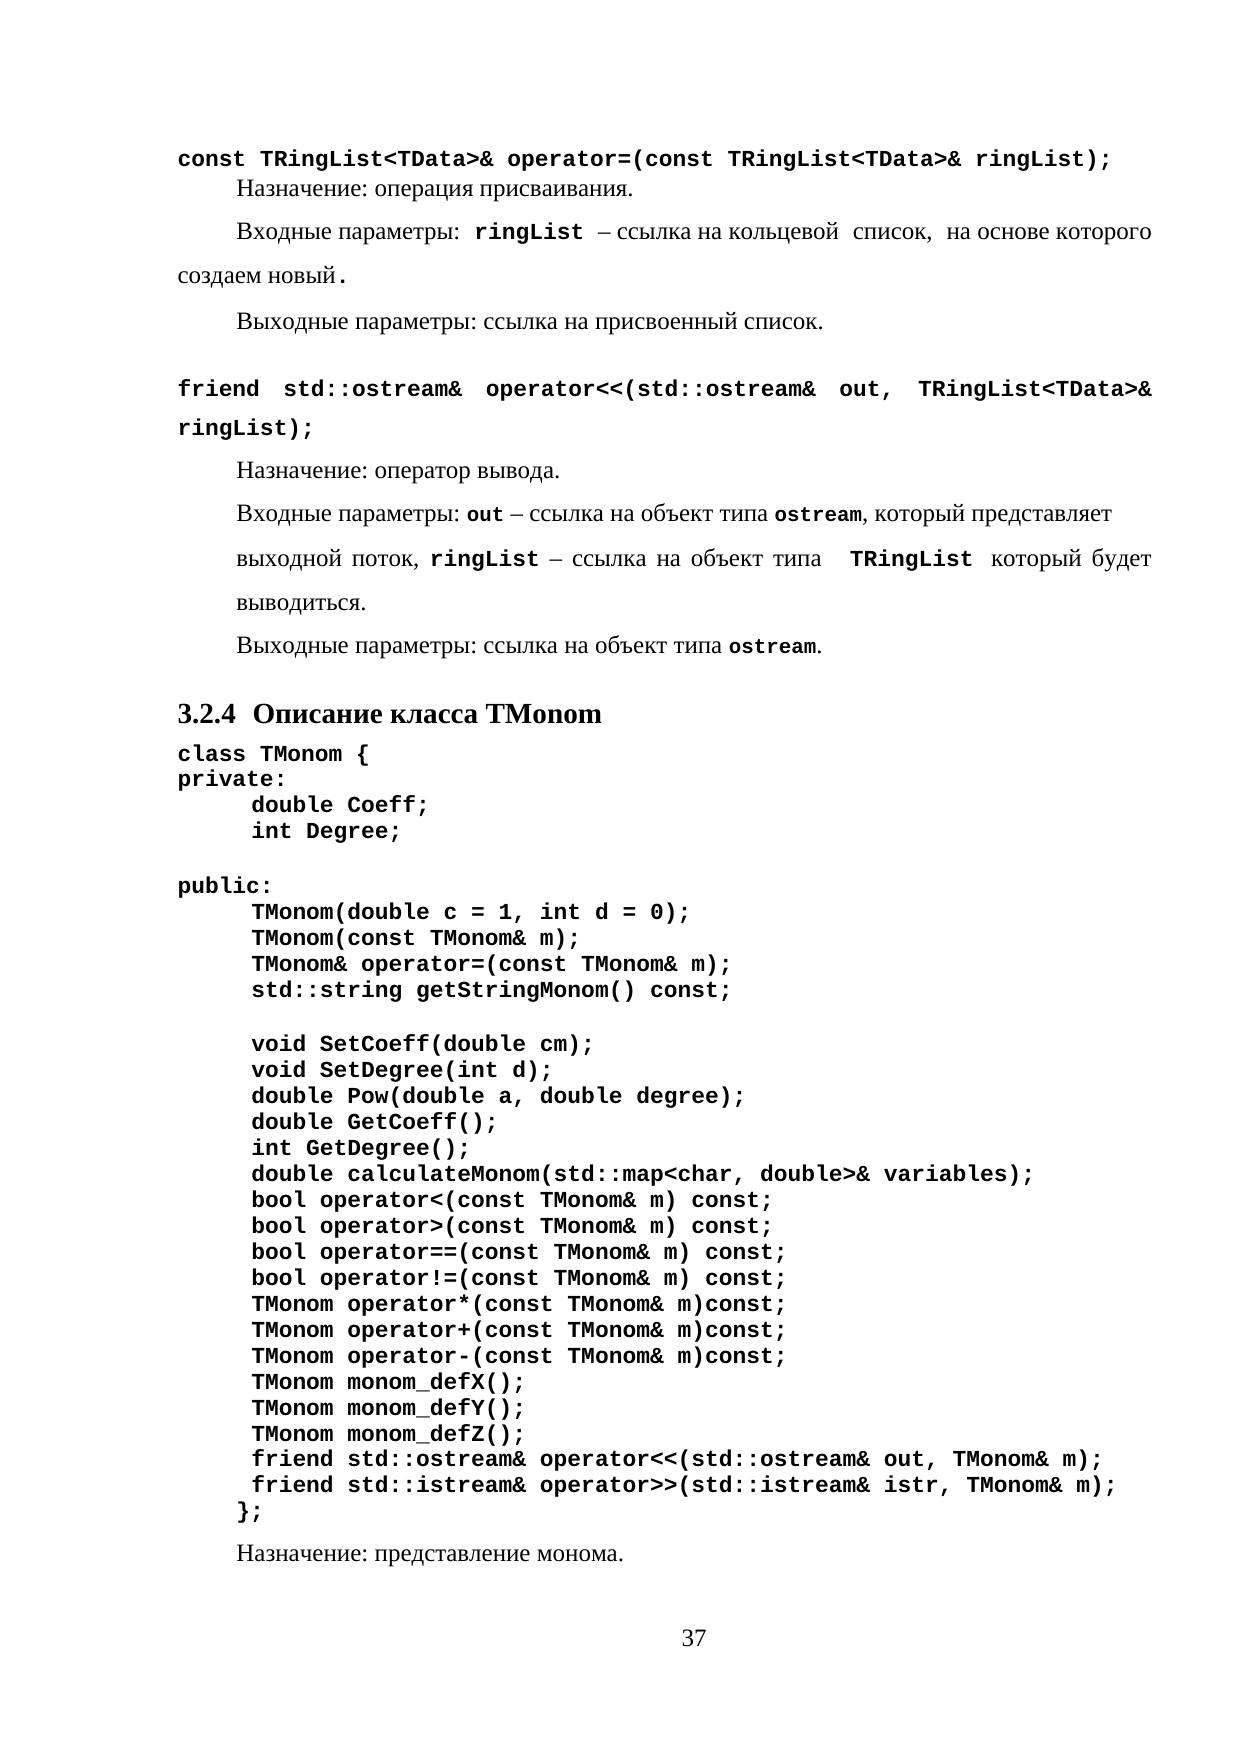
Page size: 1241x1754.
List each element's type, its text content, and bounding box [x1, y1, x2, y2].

text double GetCoeff(); [177, 1111, 1152, 1137]
text const TRingList<TData>& operator=(const TRingList<TData>& ringList); [177, 147, 1152, 173]
text class TMonom { [177, 742, 1152, 768]
text private: [177, 768, 1152, 794]
text TMonom monom_defZ(); [177, 1422, 1152, 1448]
text TMonom monom_defY(); [177, 1396, 1152, 1422]
text void SetDegree(int d); [177, 1059, 1152, 1085]
text std::string getStringMonom() const; [177, 978, 1152, 1004]
text Назначение: оператор вывода. [177, 455, 1152, 484]
text Назначение: операция присваивания. [177, 173, 1152, 202]
text public: [177, 874, 1152, 900]
text TMonom& operator=(const TMonom& m); [177, 952, 1152, 978]
text double Pow(double a, double degree); [177, 1085, 1152, 1111]
text TMonom operator+(const TMonom& m)const; [177, 1318, 1152, 1344]
text friend std::istream& operator>>(std::istream& istr, TMonom& m); [177, 1474, 1152, 1500]
text TMonom monom_defX(); [177, 1370, 1152, 1396]
text TMonom(const TMonom& m); [177, 926, 1152, 952]
text int GetDegree(); [177, 1137, 1152, 1162]
text Входные параметры: ringList – ссылка на кольцевой список, на основе которого создаем новый. [177, 216, 1152, 291]
text double Coeff; [177, 794, 1152, 820]
text выходной поток, ringList – ссылка на объект типа TRingList который будет выводиться. [236, 543, 1152, 616]
text }; [177, 1500, 1152, 1526]
subtitle Описание класса TMonom [177, 696, 1152, 729]
text friend std::ostream& operator<<(std::ostream& out, TRingList<TData>& ringList); [177, 378, 1152, 442]
text TMonom(double c = 1, int d = 0); [177, 900, 1152, 926]
text Назначение: представление монома. [177, 1538, 1152, 1567]
text TMonom operator-(const TMonom& m)const; [177, 1344, 1152, 1370]
text bool operator!=(const TMonom& m) const; [177, 1266, 1152, 1292]
text bool operator>(const TMonom& m) const; [177, 1214, 1152, 1240]
text void SetCoeff(double cm); [177, 1033, 1152, 1059]
text bool operator==(const TMonom& m) const; [177, 1240, 1152, 1266]
text Выходные параметры: ссылка на объект типа ostream. [177, 631, 1152, 660]
text int Degree; [177, 820, 1152, 846]
text double calculateMonom(std::map<char, double>& variables); [177, 1162, 1152, 1188]
text bool operator<(const TMonom& m) const; [177, 1188, 1152, 1214]
text friend std::ostream& operator<<(std::ostream& out, TMonom& m); [177, 1448, 1152, 1474]
text TMonom operator*(const TMonom& m)const; [177, 1292, 1152, 1318]
text Входные параметры: out – ссылка на объект типа ostream, который представляет [236, 498, 1152, 528]
text Выходные параметры: ссылка на присвоенный список. [177, 306, 1152, 334]
